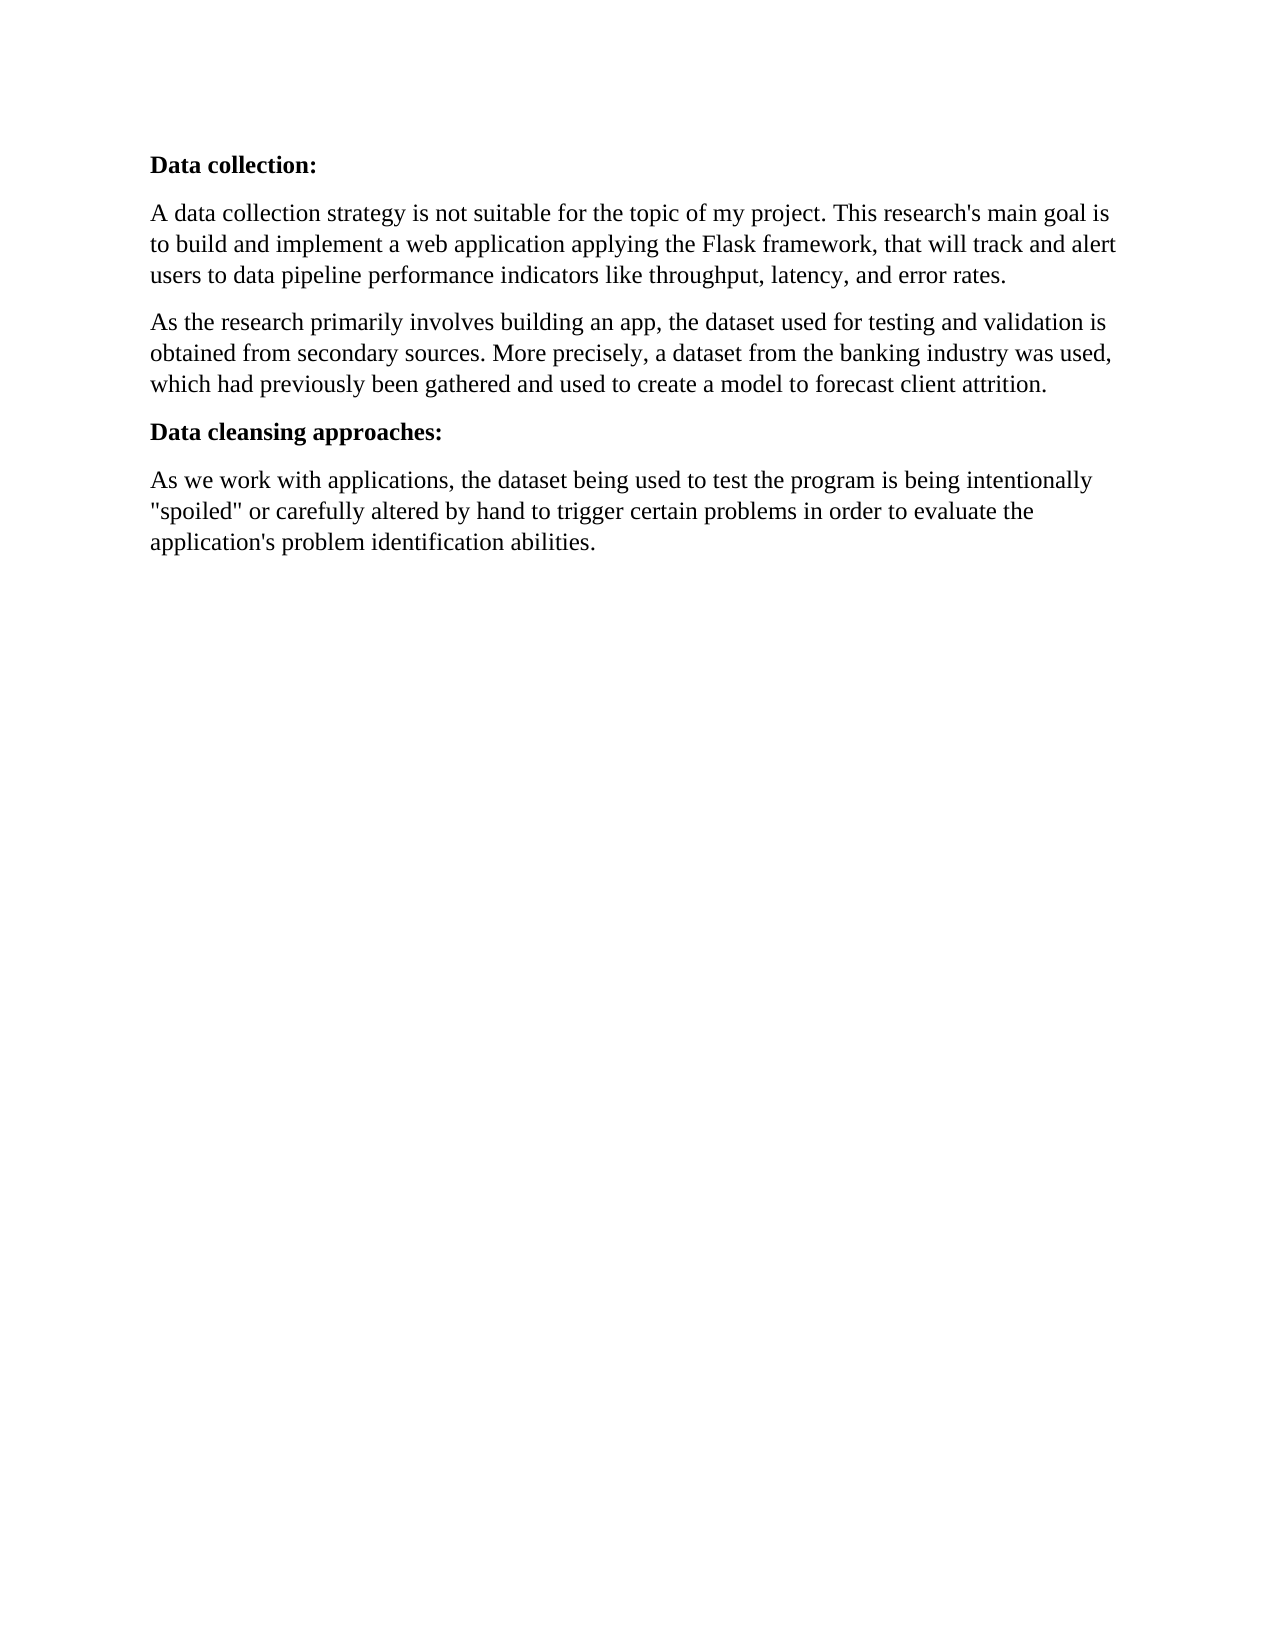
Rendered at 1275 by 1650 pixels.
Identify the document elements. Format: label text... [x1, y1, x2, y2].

text Data cleansing approaches: [150, 417, 1125, 446]
text A data collection strategy is not suitable for the topic of my project. This research's main goal is to build and implement a web application applying the Flask framework, that will track and alert users to data pipeline performance indicators like throughput, latency, and error rates. [150, 198, 1125, 288]
text As the research primarily involves building an app, the dataset used for testing and validation is obtained from secondary sources. More precisely, a dataset from the banking industry was used, which had previously been gathered and used to create a model to forecast client attrition. [150, 307, 1125, 398]
text As we work with applications, the dataset being used to test the program is being intentionally "spoiled" or carefully altered by hand to trigger certain problems in order to evaluate the application's problem identification abilities. [150, 465, 1125, 556]
text Data collection: [150, 150, 1125, 179]
